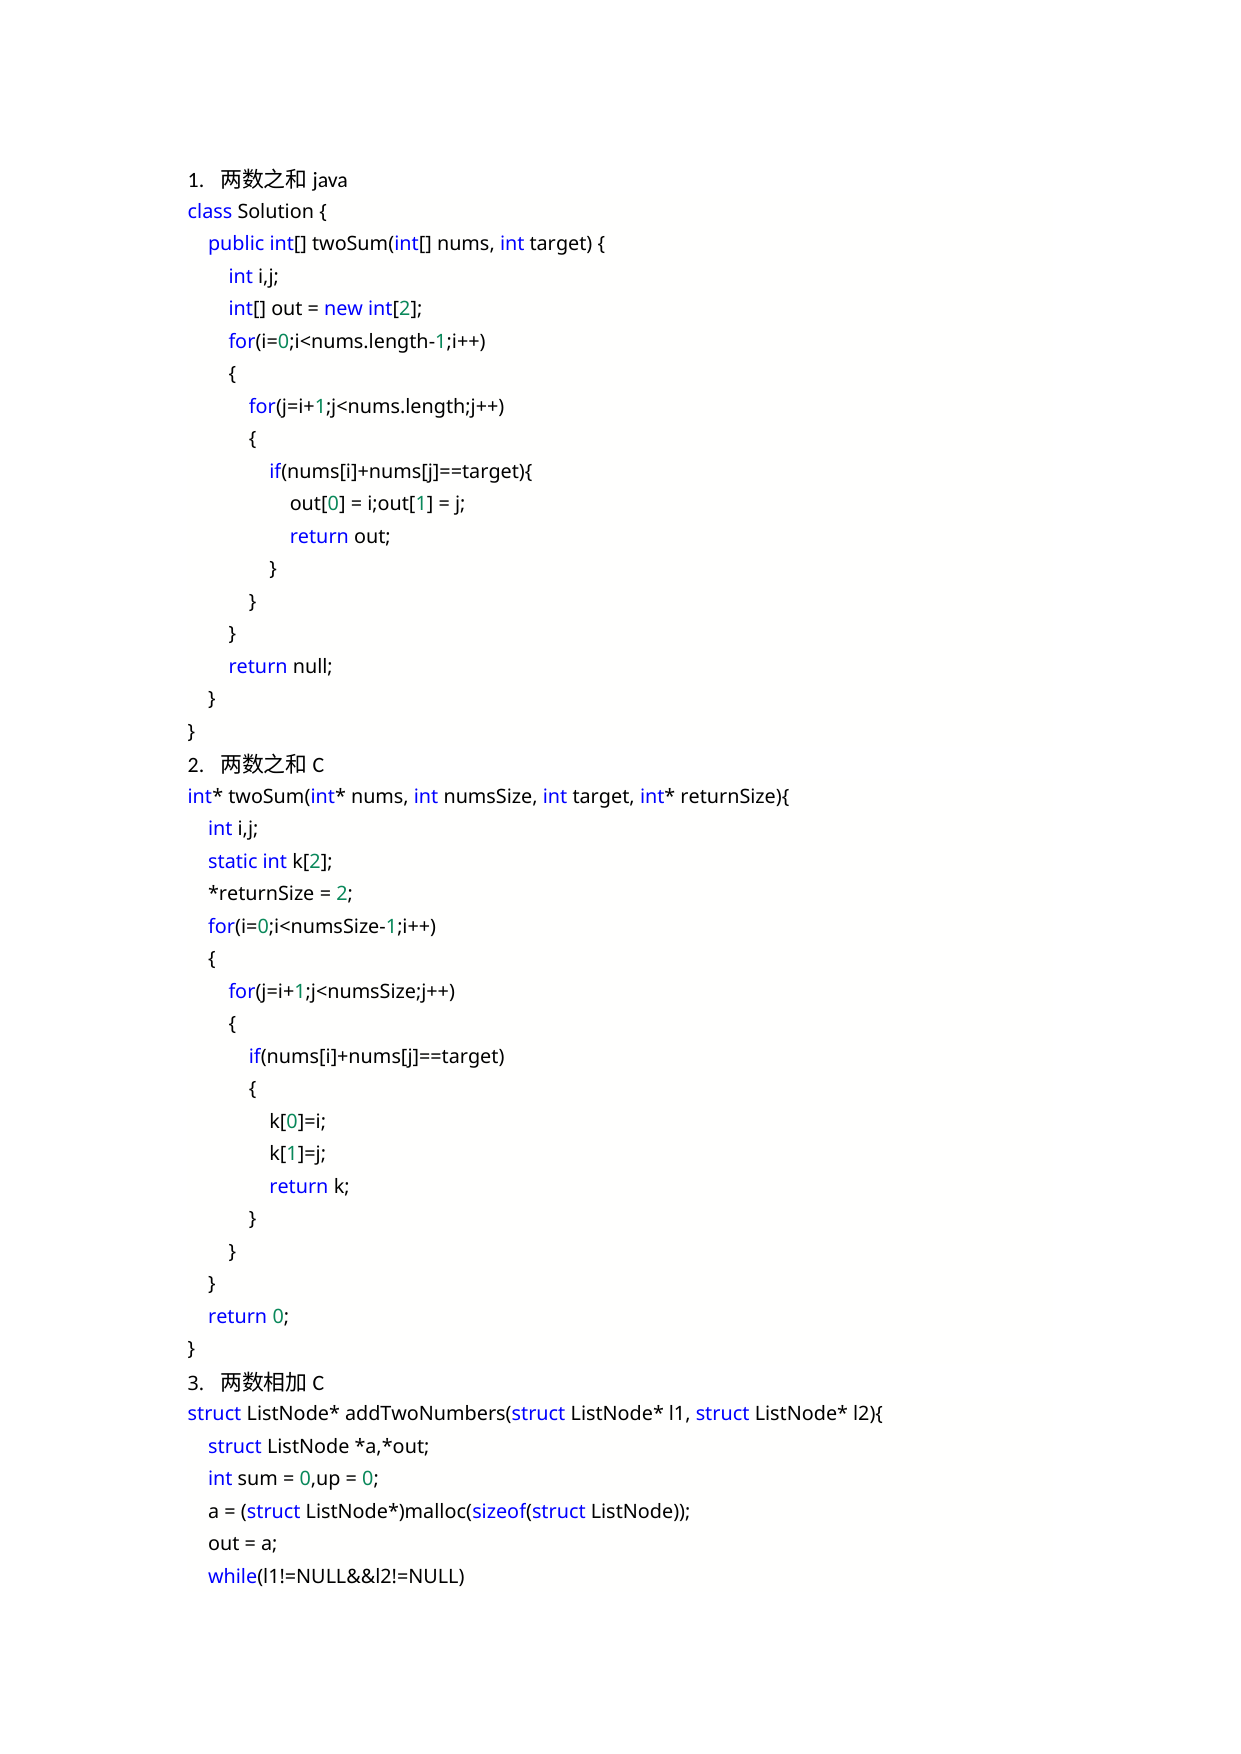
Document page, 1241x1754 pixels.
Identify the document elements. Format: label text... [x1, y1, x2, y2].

list 两数相加 C [187, 1364, 1053, 1397]
text return null; [187, 649, 1053, 682]
text *returnSize = 2; [187, 877, 1053, 909]
text k[1]=j; [187, 1137, 1053, 1169]
text } [187, 1267, 1053, 1299]
text int i,j; [187, 812, 1053, 844]
text struct ListNode *a,*out; [187, 1429, 1053, 1462]
text } [187, 714, 1053, 747]
text struct ListNode* addTwoNumbers(struct ListNode* l1, struct ListNode* l2){ [187, 1397, 1053, 1429]
text } [187, 617, 1053, 649]
text } [187, 1202, 1053, 1234]
text if(nums[i]+nums[j]==target) [187, 1039, 1053, 1072]
text k[0]=i; [187, 1104, 1053, 1137]
text } [187, 584, 1053, 617]
text return 0; [187, 1299, 1053, 1332]
text { [187, 1072, 1053, 1104]
text } [187, 1332, 1053, 1364]
text { [187, 357, 1053, 389]
text return out; [187, 519, 1053, 552]
text int* twoSum(int* nums, int numsSize, int target, int* returnSize){ [187, 779, 1053, 812]
text out[0] = i;out[1] = j; [187, 487, 1053, 519]
text for(i=0;i<numsSize-1;i++) [187, 909, 1053, 942]
text static int k[2]; [187, 844, 1053, 877]
text { [187, 942, 1053, 974]
list 两数之和 C [187, 747, 1053, 779]
text } [187, 682, 1053, 714]
text for(i=0;i<nums.length-1;i++) [187, 324, 1053, 357]
text for(j=i+1;j<nums.length;j++) [187, 389, 1053, 422]
text int sum = 0,up = 0; [187, 1462, 1053, 1494]
text for(j=i+1;j<numsSize;j++) [187, 974, 1053, 1007]
text return k; [187, 1169, 1053, 1202]
text while(l1!=NULL&&l2!=NULL) [187, 1559, 1053, 1592]
text } [187, 1234, 1053, 1267]
text public int[] twoSum(int[] nums, int target) { [187, 227, 1053, 259]
text { [187, 422, 1053, 454]
text { [187, 1007, 1053, 1039]
text a = (struct ListNode*)malloc(sizeof(struct ListNode)); [187, 1494, 1053, 1527]
text int i,j; [187, 259, 1053, 292]
text } [187, 552, 1053, 584]
text if(nums[i]+nums[j]==target){ [187, 454, 1053, 487]
text class Solution { [187, 194, 1053, 227]
list 两数之和 java [187, 162, 1053, 194]
text out = a; [187, 1527, 1053, 1559]
text int[] out = new int[2]; [187, 292, 1053, 324]
